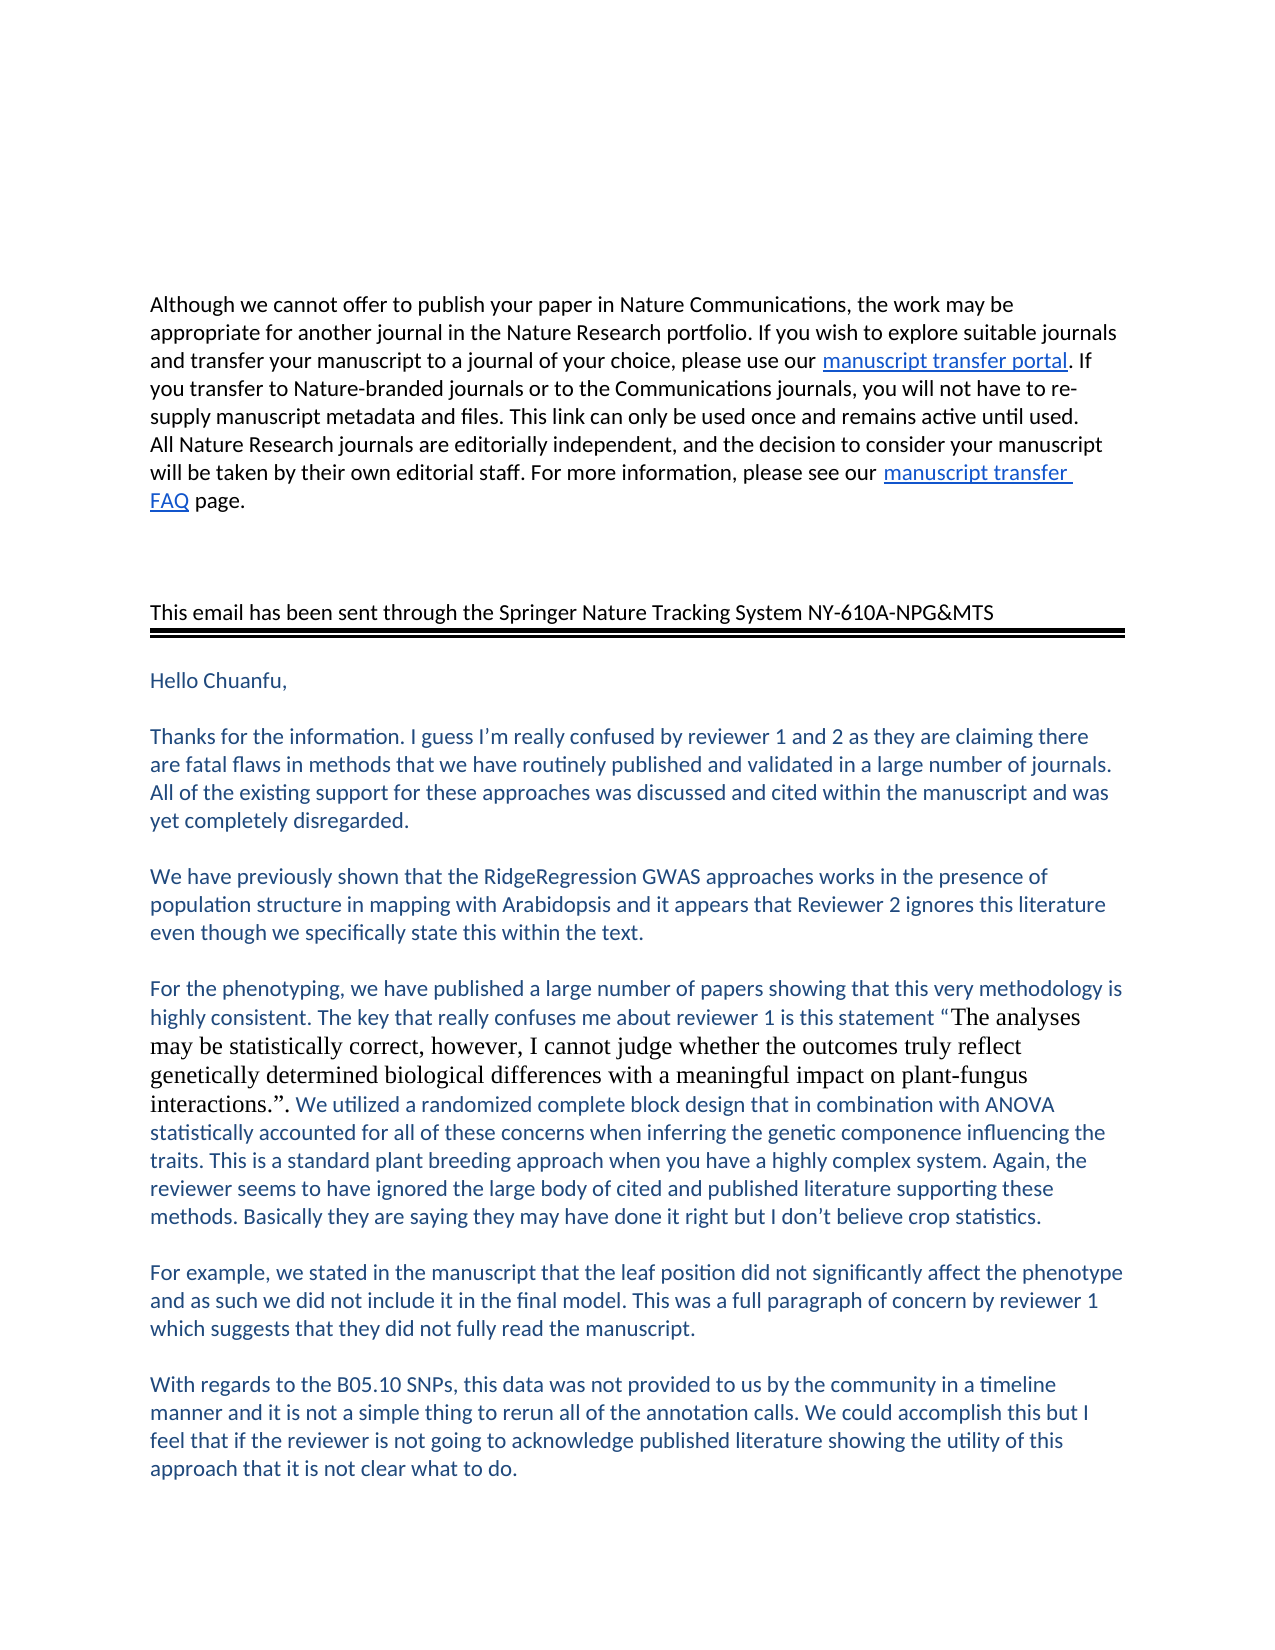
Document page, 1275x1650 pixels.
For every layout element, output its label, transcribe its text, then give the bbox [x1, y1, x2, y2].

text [150, 150, 1125, 628]
text Thanks for the information. I guess I’m really confused by reviewer 1 and 2 as they are claiming there are fatal flaws in methods that we have routinely published and validated in a large number of journals. All of the existing support for these approaches was discussed and cited within the manuscript and was yet completely disregarded. [150, 694, 1125, 834]
text Hello Chuanfu, [150, 666, 1125, 694]
text With regards to the B05.10 SNPs, this data was not provided to us by the community in a timeline manner and it is not a simple thing to rerun all of the annotation calls. We could accomplish this but I feel that if the reviewer is not going to acknowledge published literature showing the utility of this approach that it is not clear what to do. [150, 1370, 1125, 1482]
text For the phenotyping, we have published a large number of papers showing that this very methodology is highly consistent. The key that really confuses me about reviewer 1 is this statement “The analyses may be statistically correct, however, I cannot judge whether the outcomes truly reflect genetically determined biological differences with a meaningful impact on plant-fungus interactions.”. We utilized a randomized complete block design that in combination with ANOVA statistically accounted for all of these concerns when inferring the genetic componence influencing the traits. This is a standard plant breeding approach when you have a highly complex system. Again, the reviewer seems to have ignored the large body of cited and published literature supporting these methods. Basically they are saying they may have done it right but I don’t believe crop statistics. [150, 974, 1125, 1230]
text We have previously shown that the RidgeRegression GWAS approaches works in the presence of population structure in mapping with Arabidopsis and it appears that Reviewer 2 ignores this literature even though we specifically state this within the text. [150, 862, 1125, 946]
text For example, we stated in the manuscript that the leaf position did not significantly affect the phenotype and as such we did not include it in the final model. This was a full paragraph of concern by reviewer 1 which suggests that they did not fully read the manuscript. [150, 1258, 1125, 1342]
